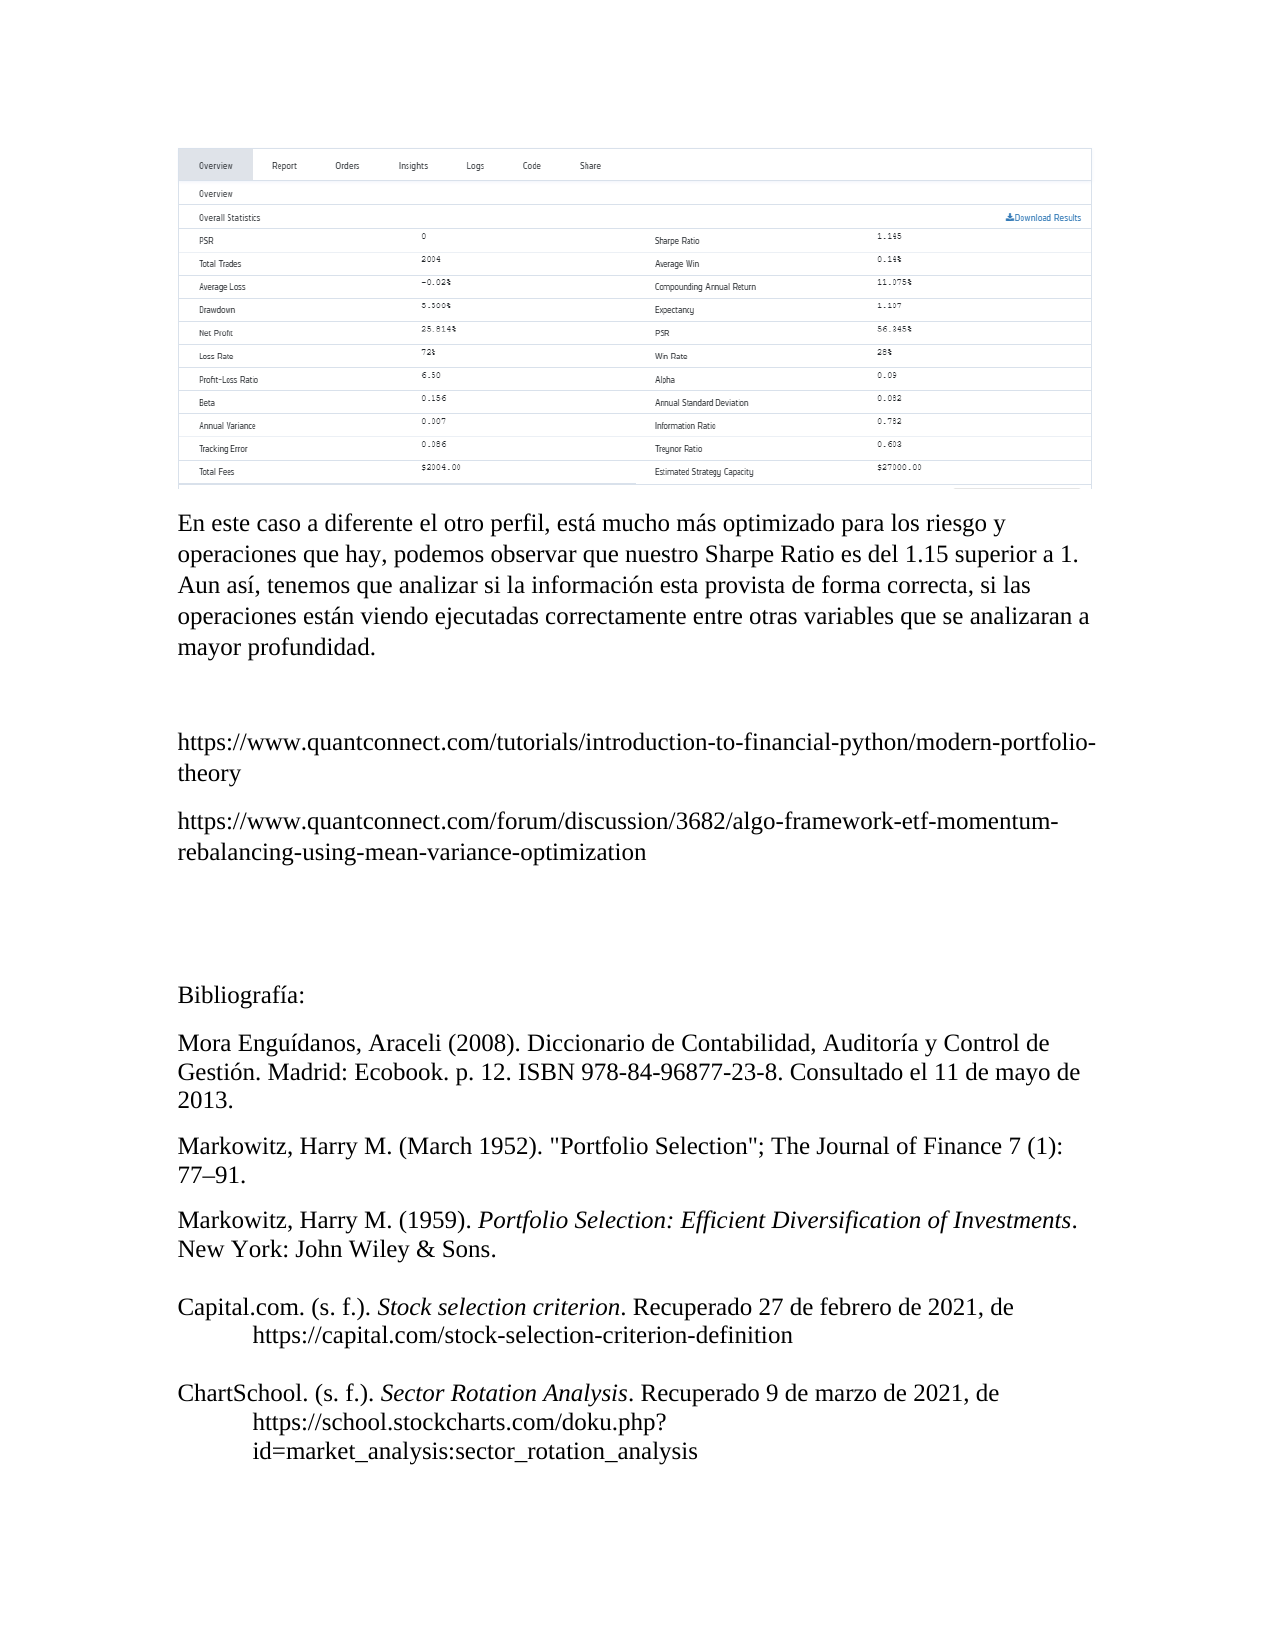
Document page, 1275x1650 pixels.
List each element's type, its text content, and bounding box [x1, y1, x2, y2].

text https://www.quantconnect.com/tutorials/introduction-to-financial-python/modern-portfolio-theory [177, 727, 1098, 787]
text Mora Enguídanos, Araceli (2008). Diccionario de Contabilidad, Auditoría y Control de Gestión. Madrid: Ecobook. p. 12. ISBN 978-84-96877-23-8. Consultado el 11 de mayo de 2013. [177, 1028, 1098, 1114]
text Capital.com. (s. f.). Stock selection criterion. Recuperado 27 de febrero de 2021, de https://capital.com/stock-selection-criterion-definition [177, 1292, 1098, 1349]
text Bibliografía: [177, 980, 1098, 1009]
picture [177, 147, 1098, 489]
text ChartSchool. (s. f.). Sector Rotation Analysis. Recuperado 9 de marzo de 2021, de https://school.stockcharts.com/doku.php?id=market_analysis:sector_rotation_analysis [177, 1378, 1098, 1465]
text Markowitz, Harry M. (March 1952). "Portfolio Selection"; The Journal of Finance 7 (1): 77–91. [177, 1131, 1098, 1188]
text Markowitz, Harry M. (1959). Portfolio Selection: Efficient Diversification of Investments. New York: John Wiley & Sons. [177, 1205, 1098, 1263]
text En este caso a diferente el otro perfil, está mucho más optimizado para los riesgo y operaciones que hay, podemos observar que nuestro Sharpe Ratio es del 1.15 superior a 1. Aun así, tenemos que analizar si la información esta provista de forma correcta, si las operaciones están viendo ejecutadas correctamente entre otras variables que se analizaran a mayor profundidad. [177, 508, 1098, 661]
text https://www.quantconnect.com/forum/discussion/3682/algo-framework-etf-momentum-rebalancing-using-mean-variance-optimization [177, 806, 1098, 866]
